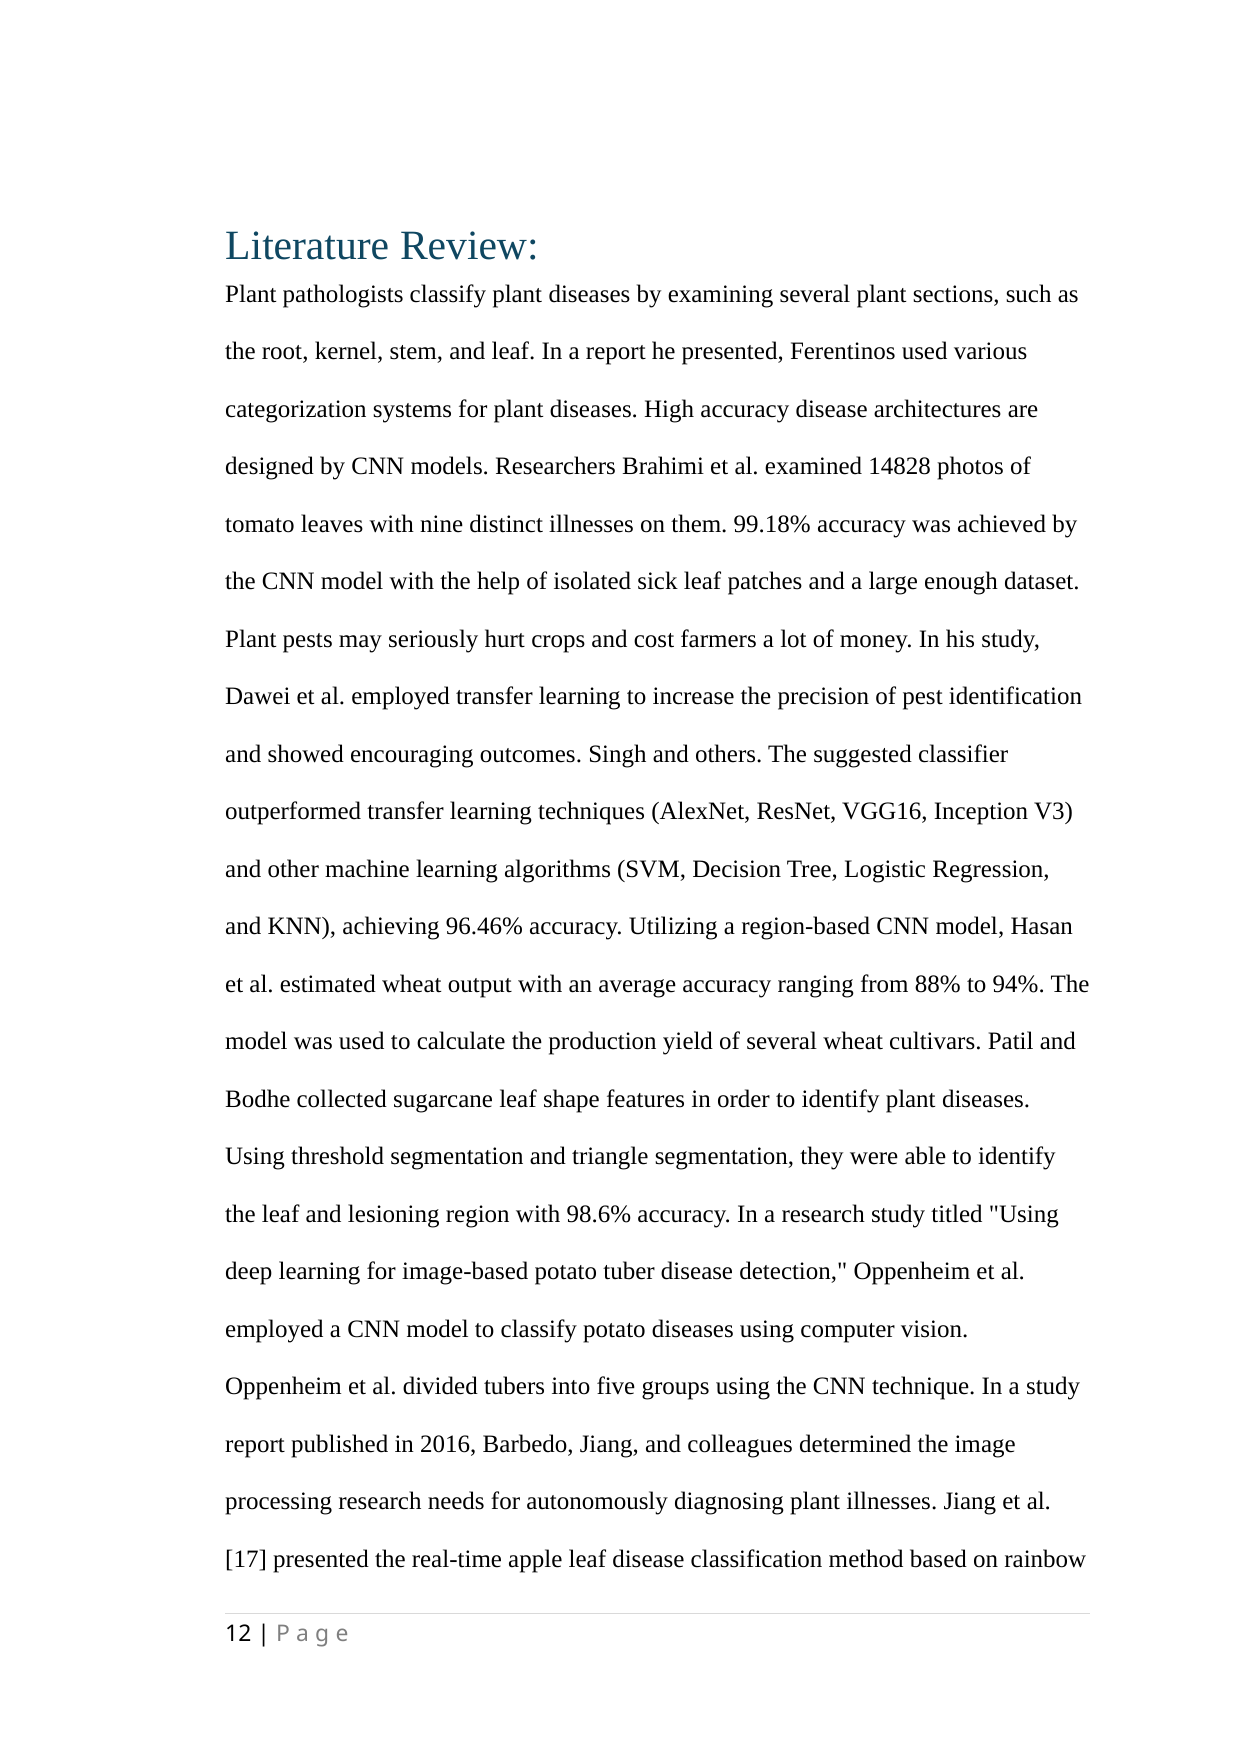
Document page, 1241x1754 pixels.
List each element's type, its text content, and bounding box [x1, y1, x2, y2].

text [225, 279, 1090, 1573]
subtitle Literature Review: [225, 220, 1090, 268]
